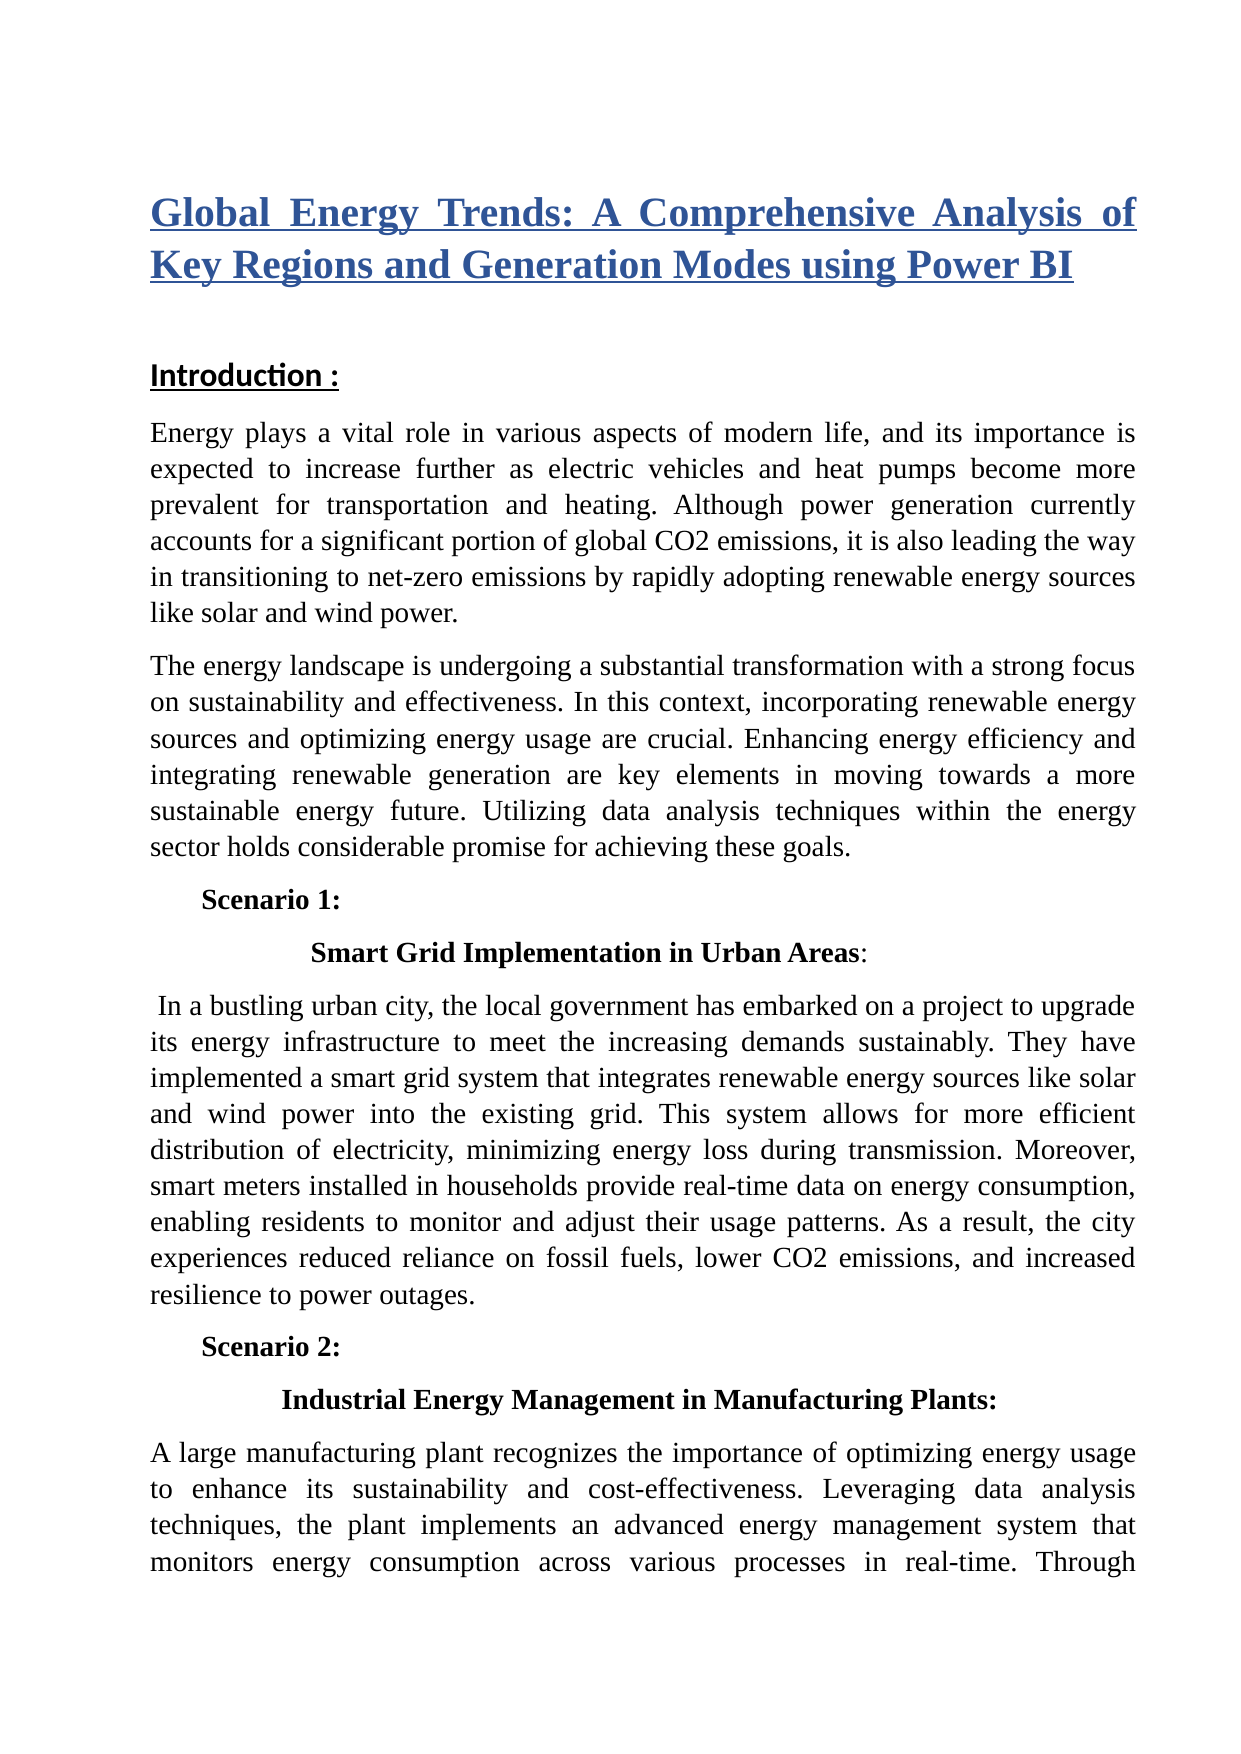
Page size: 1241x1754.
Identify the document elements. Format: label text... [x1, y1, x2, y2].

text Energy plays a vital role in various aspects of modern life, and its importance is expected to increase further as electric vehicles and heat pumps become more prevalent for transportation and heating. Although power generation currently accounts for a significant portion of global CO2 emissions, it is also leading the way in transitioning to net-zero emissions by rapidly adopting renewable energy sources like solar and wind power. [150, 415, 1137, 629]
text Scenario 1: [150, 882, 1137, 916]
subtitle Global Energy Trends: A Comprehensive Analysis of Key Regions and Generation Modes using Power BI [150, 231, 1137, 287]
text Introduction : [150, 354, 1137, 395]
text The energy landscape is undergoing a substantial transformation with a strong focus on sustainability and effectiveness. In this context, incorporating renewable energy sources and optimizing energy usage are crucial. Enhancing energy efficiency and integrating renewable generation are key elements in moving towards a more sustainable energy future. Utilizing data analysis techniques within the energy sector holds considerable promise for achieving these goals. [150, 648, 1137, 863]
text Scenario 2: [150, 1329, 1137, 1363]
text Smart Grid Implementation in Urban Areas: [150, 935, 1137, 968]
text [150, 1435, 1137, 1577]
text Industrial Energy Management in Manufacturing Plants: [150, 1382, 1137, 1416]
text In a bustling urban city, the local government has embarked on a project to upgrade its energy infrastructure to meet the increasing demands sustainably. They have implemented a smart grid system that integrates renewable energy sources like solar and wind power into the existing grid. This system allows for more efficient distribution of electricity, minimizing energy loss during transmission. Moreover, smart meters installed in households provide real-time data on energy consumption, enabling residents to monitor and adjust their usage patterns. As a result, the city experiences reduced reliance on fossil fuels, lower CO2 emissions, and increased resilience to power outages. [150, 988, 1137, 1310]
subtitle Global Energy Trends: A Comprehensive Analysis of Key Regions and Generation Modes using Power BI [150, 187, 1137, 229]
